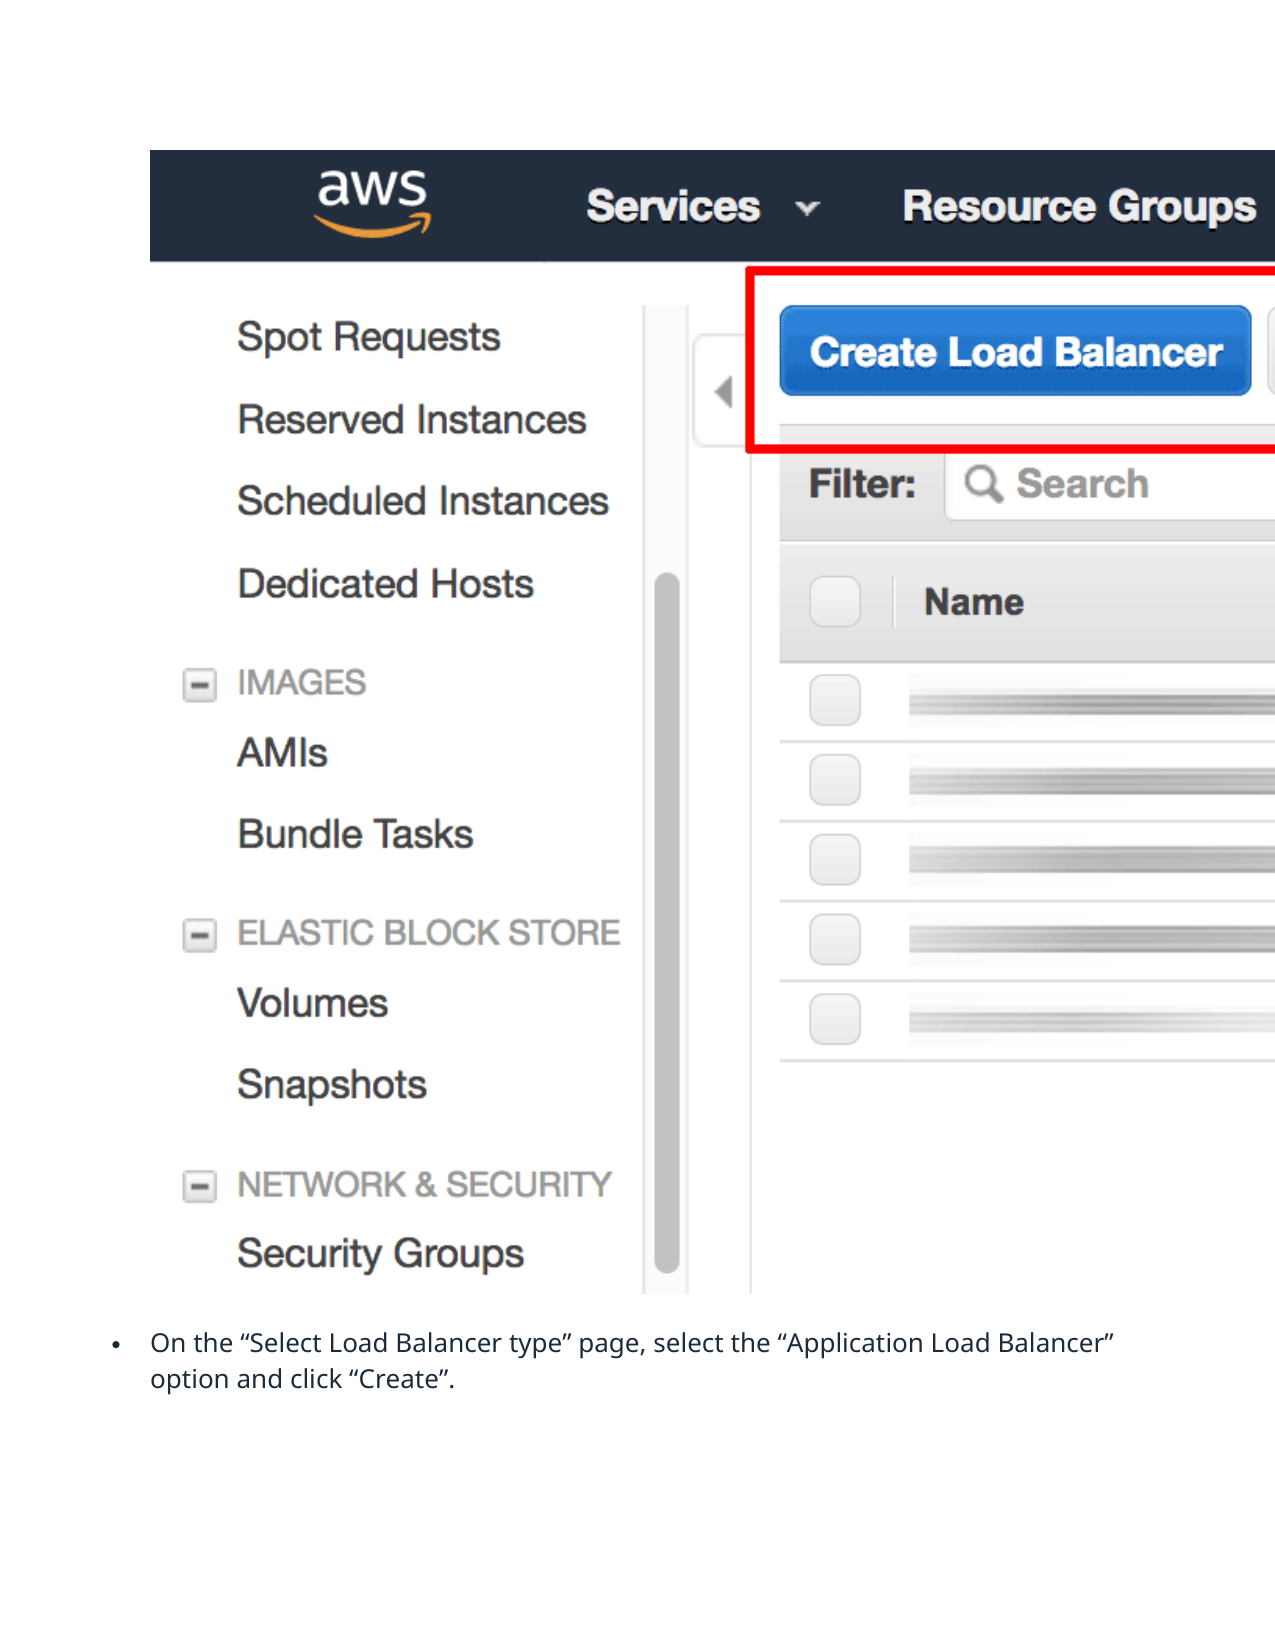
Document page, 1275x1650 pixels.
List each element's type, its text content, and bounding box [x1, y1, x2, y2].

list On the “Select Load Balancer type” page, select the “Application Load Balancer” option and click “Create”. [112, 1325, 1125, 1396]
picture [150, 150, 1275, 1294]
